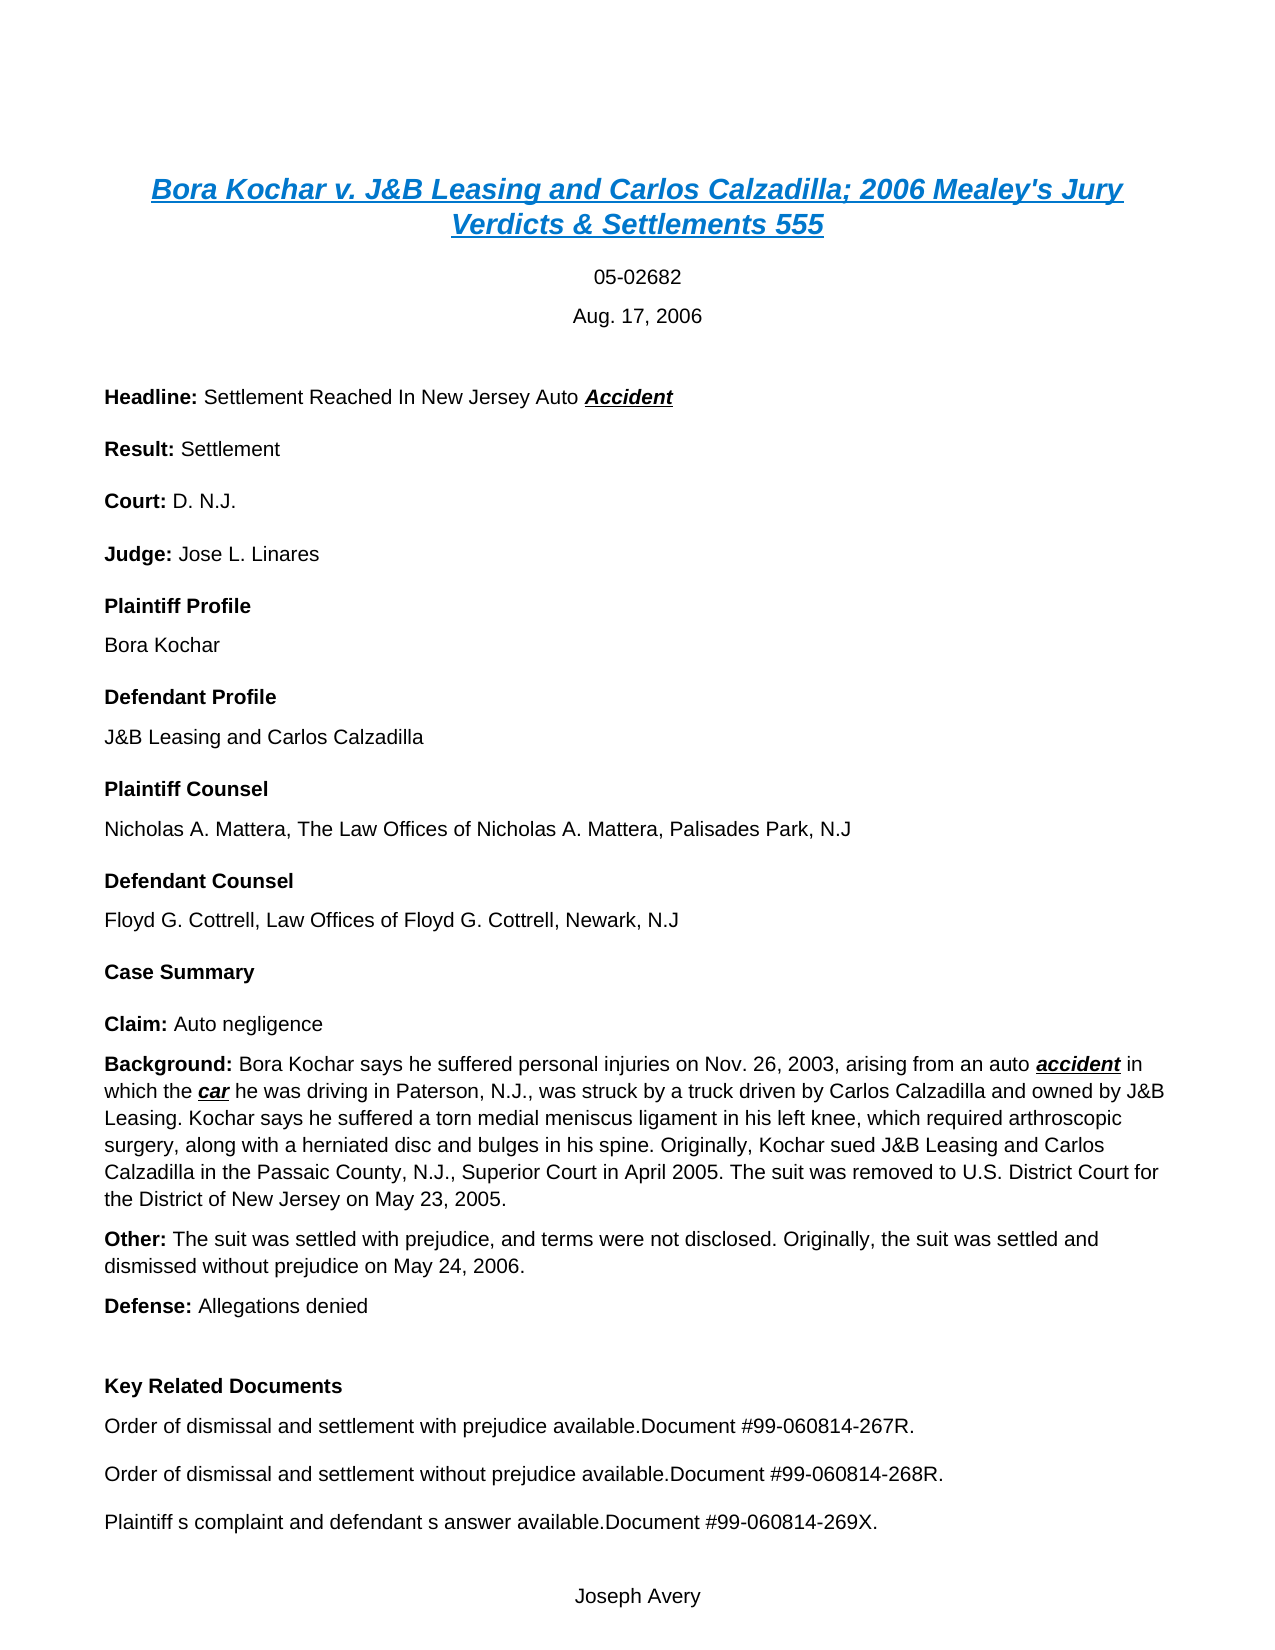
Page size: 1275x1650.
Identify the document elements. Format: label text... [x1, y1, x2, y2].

text Court: D. N.J. [104, 486, 1171, 513]
text Headline: Settlement Reached In New Jersey Auto Accident [104, 382, 1171, 409]
subtitle Bora Kochar v. J&B Leasing and Carlos Calzadilla; 2006 Mealey's Jury Verdicts & Settlements 555 [104, 170, 1171, 241]
text Key Related Documents [104, 1342, 1171, 1398]
text Aug. 17, 2006 [104, 301, 1171, 328]
text Order of dismissal and settlement with prejudice available.Document #99-060814-267R. [104, 1411, 1171, 1438]
text Other: The suit was settled with prejudice, and terms were not disclosed. Originally, the suit was settled and dismissed without prejudice on May 24, 2006. [104, 1224, 1171, 1278]
text Bora Kochar [104, 630, 1171, 657]
text J&B Leasing and Carlos Calzadilla [104, 722, 1171, 749]
text Defendant Profile [104, 682, 1171, 709]
text Claim: Auto negligence [104, 1009, 1171, 1036]
text Result: Settlement [104, 434, 1171, 461]
text Plaintiff Counsel [104, 774, 1171, 801]
text Plaintiff Profile [104, 590, 1171, 617]
text Case Summary [104, 957, 1171, 984]
text Defense: Allegations denied [104, 1290, 1171, 1317]
text Plaintiff s complaint and defendant s answer available.Document #99-060814-269X. [104, 1507, 1171, 1534]
text Order of dismissal and settlement without prejudice available.Document #99-060814-268R. [104, 1459, 1171, 1486]
text Judge: Jose L. Linares [104, 538, 1171, 565]
text Nicholas A. Mattera, The Law Offices of Nicholas A. Mattera, Palisades Park, N.J [104, 813, 1171, 840]
text Floyd G. Cottrell, Law Offices of Floyd G. Cottrell, Newark, N.J [104, 905, 1171, 932]
text Background: Bora Kochar says he suffered personal injuries on Nov. 26, 2003, arising from an auto accident in which the car he was driving in Paterson, N.J., was struck by a truck driven by Carlos Calzadilla and owned by J&B Leasing. Kochar says he suffered a torn medial meniscus ligament in his left knee, which required arthroscopic surgery, along with a herniated disc and bulges in his spine. Originally, Kochar sued J&B Leasing and Carlos Calzadilla in the Passaic County, N.J., Superior Court in April 2005. The suit was removed to U.S. District Court for the District of New Jersey on May 23, 2005. [104, 1049, 1171, 1211]
text 05-02682 [104, 262, 1171, 289]
text Defendant Counsel [104, 865, 1171, 892]
